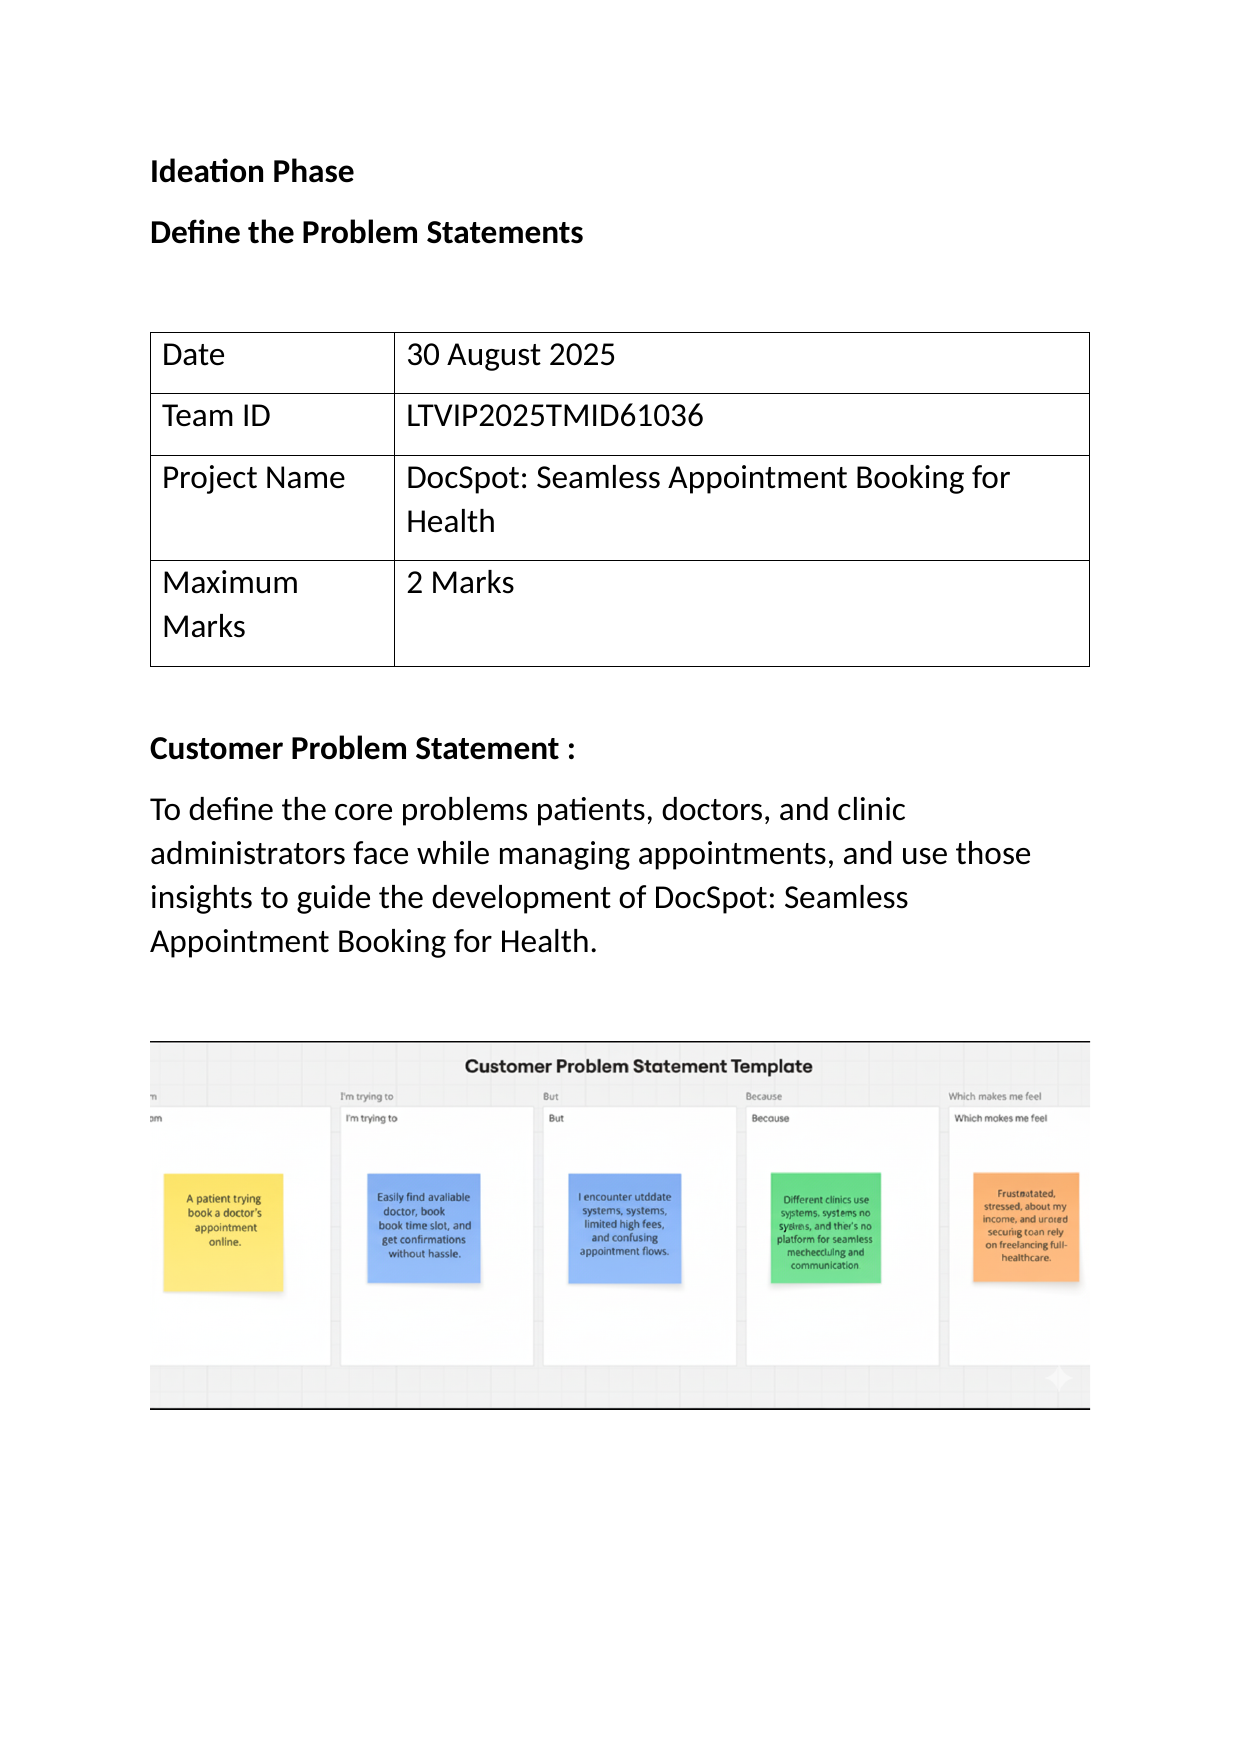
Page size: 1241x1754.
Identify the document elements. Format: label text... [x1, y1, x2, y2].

table_header 30 August 2025 [395, 333, 1089, 393]
text Customer Problem Statement : [150, 727, 1090, 768]
table_cell Team ID [151, 394, 394, 455]
table_cell Project Name [151, 456, 394, 560]
table_cell Maximum Marks [151, 561, 394, 666]
table_cell LTVIP2025TMID61036 [395, 394, 1089, 455]
table_header Date [151, 333, 394, 393]
picture [150, 1041, 1091, 1410]
text To define the core problems patients, doctors, and clinic administrators face while managing appointments, and use those insights to guide the development of DocSpot: Seamless Appointment Booking for Health. [150, 788, 1090, 961]
text Define the Problem Statements [150, 211, 1090, 251]
table_cell DocSpot: Seamless Appointment Booking for Health [395, 456, 1089, 560]
table_cell 2 Marks [395, 561, 1089, 666]
text Ideation Phase [150, 150, 1090, 191]
